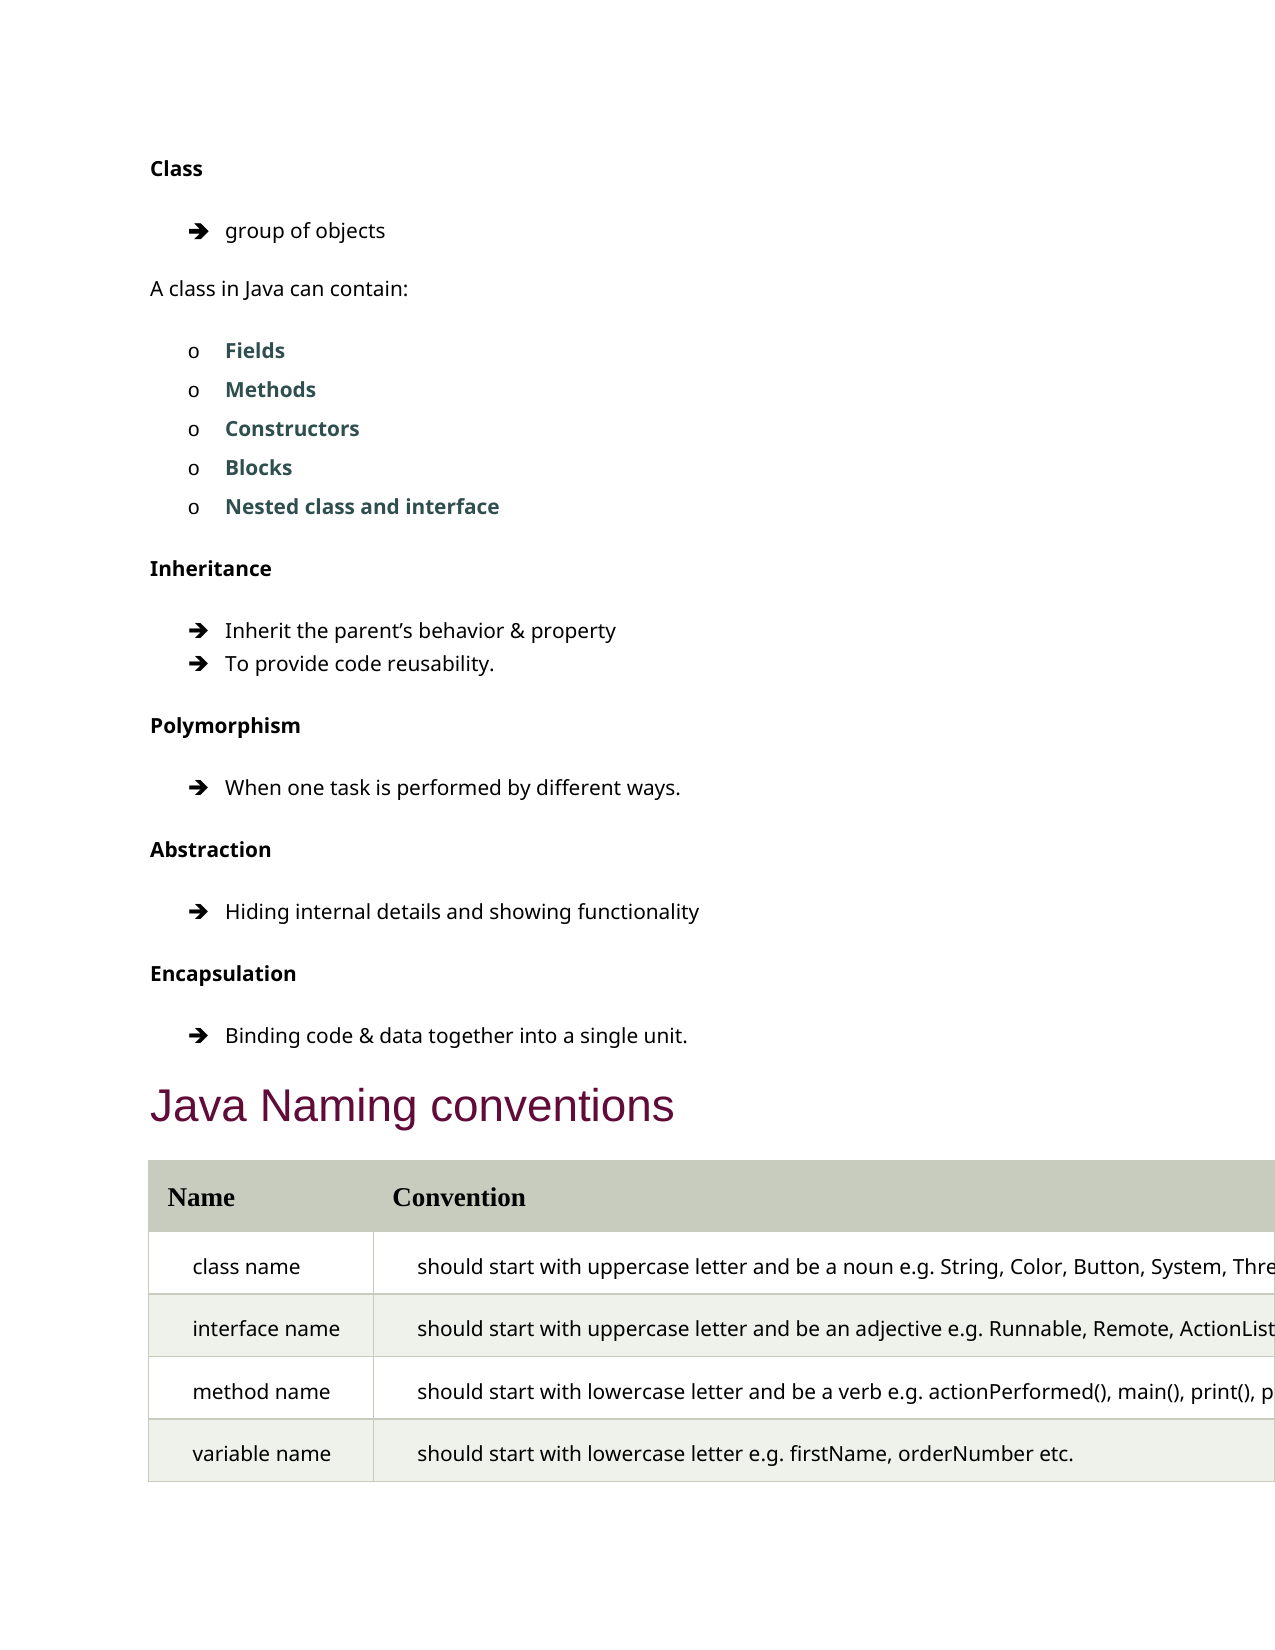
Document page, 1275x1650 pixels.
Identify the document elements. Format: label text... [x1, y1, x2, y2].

list Blocks [187, 449, 1125, 482]
table_cell interface name [149, 1295, 373, 1356]
list group of objects [187, 212, 1125, 245]
text A class in Java can contain: [150, 274, 1125, 302]
list Nested class and interface [187, 488, 1125, 521]
table_cell class name [149, 1232, 373, 1293]
table_cell should start with lowercase letter e.g. firstName, orderNumber etc. [374, 1420, 1274, 1481]
list To provide code reusability. [187, 644, 1125, 677]
table_cell should start with lowercase letter and be a verb e.g. actionPerformed(), main(), print(), println() etc. [374, 1357, 1274, 1418]
list When one task is performed by different ways. [187, 768, 1125, 801]
table_cell should start with uppercase letter and be an adjective e.g. Runnable, Remote, ActionListener etc. [374, 1295, 1274, 1356]
table_cell variable name [149, 1420, 373, 1481]
table_header Convention [373, 1162, 1274, 1231]
list Hiding internal details and showing functionality [187, 892, 1125, 925]
table_cell method name [149, 1357, 373, 1418]
text Encapsulation [150, 954, 1125, 987]
text Class [150, 150, 1125, 183]
table_cell should start with uppercase letter and be a noun e.g. String, Color, Button, System, Thread etc. [374, 1232, 1274, 1293]
list Methods [187, 371, 1125, 403]
text Abstraction [150, 831, 1125, 863]
text Java Naming conventions [150, 1078, 1125, 1131]
list Constructors [187, 410, 1125, 442]
text Inheritance [150, 550, 1125, 583]
list Fields [187, 332, 1125, 364]
table_header Name [149, 1162, 373, 1231]
list Binding code & data together into a single unit. [187, 1016, 1125, 1049]
text Polymorphism [150, 707, 1125, 739]
list Inherit the parent’s behavior & property [187, 612, 1125, 644]
